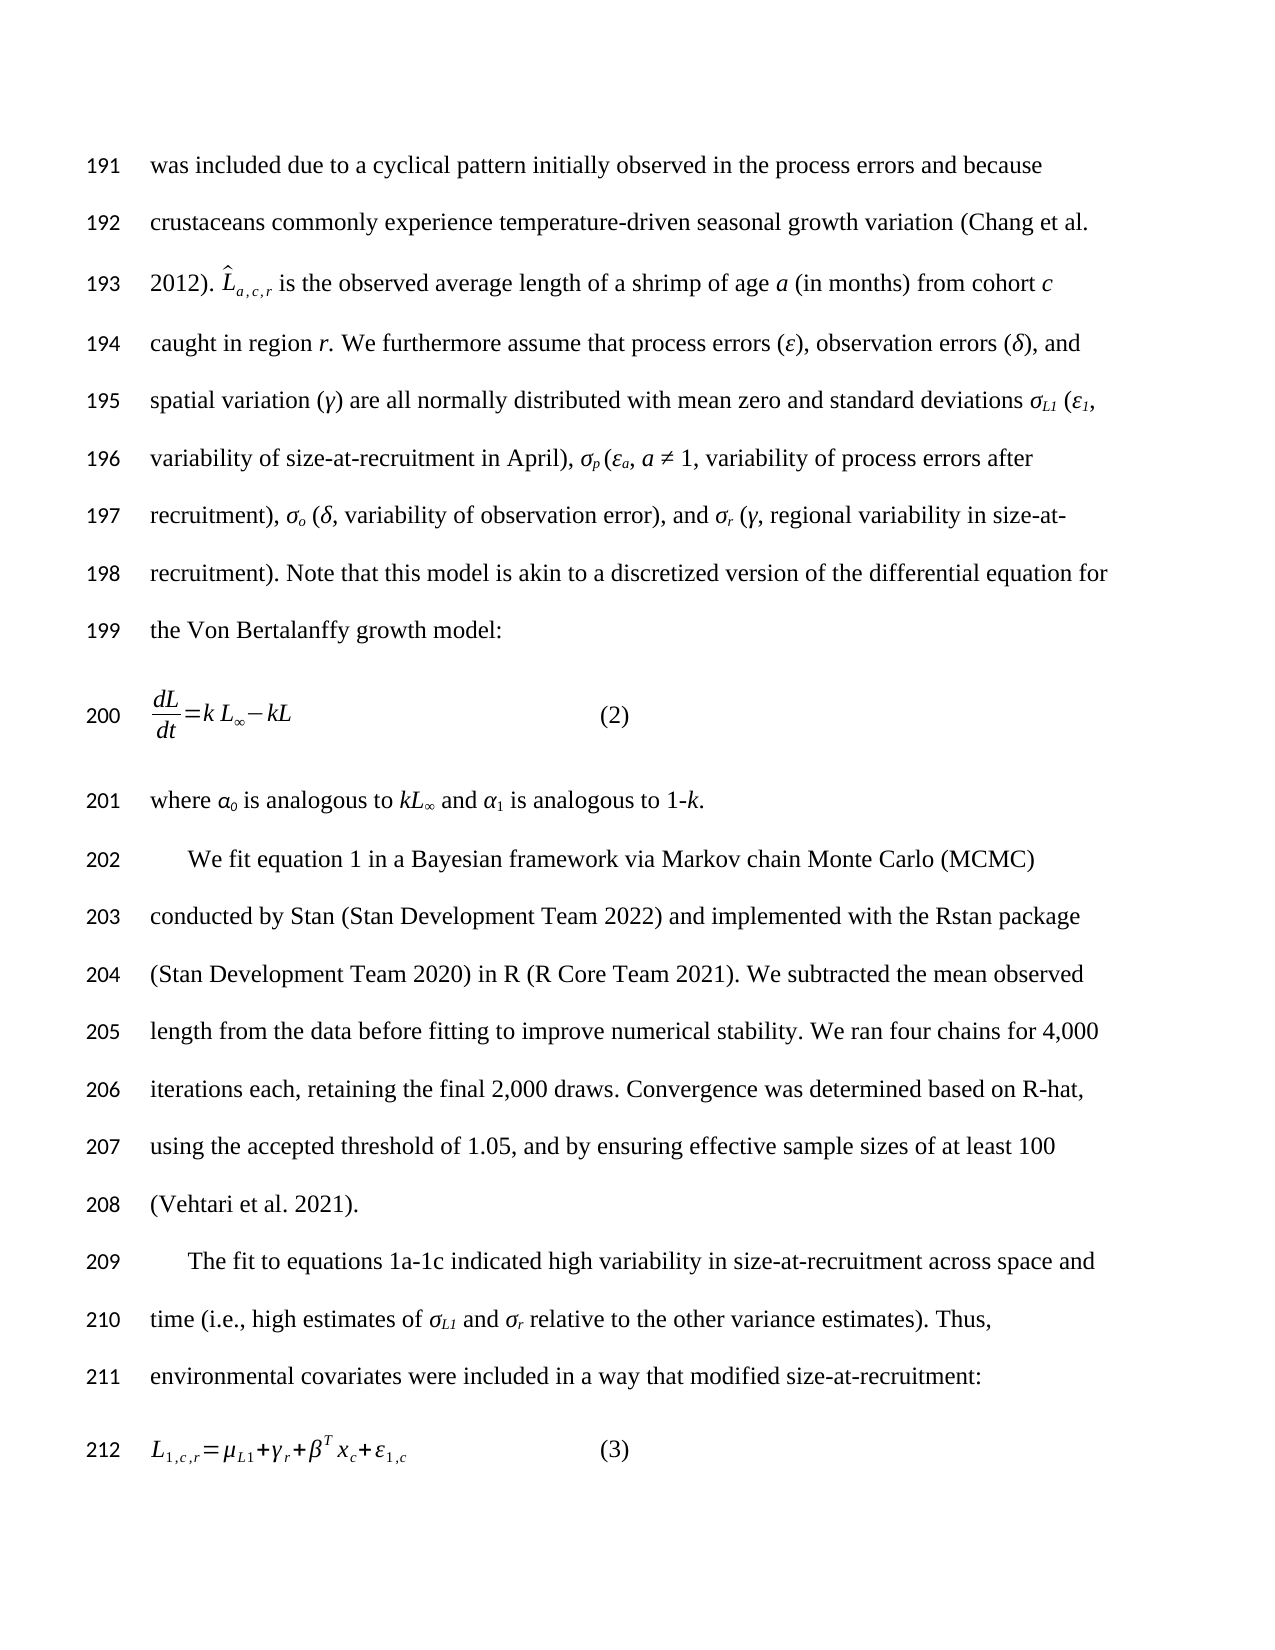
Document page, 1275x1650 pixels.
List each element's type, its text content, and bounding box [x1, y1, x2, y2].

text where α0 is analogous to kL∞ and α1 is analogous to 1-k. [150, 786, 1125, 814]
text (2) [150, 685, 1125, 744]
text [150, 150, 1125, 644]
text The fit to equations 1a-1c indicated high variability in size-at-recruitment across space and time (i.e., high estimates of σL1 and σr relative to the other variance estimates). Thus, environmental covariates were included in a way that modified size-at-recruitment: [150, 1246, 1125, 1390]
text (3) [150, 1431, 1125, 1466]
text We fit equation 1 in a Bayesian framework via Markov chain Monte Carlo (MCMC) conducted by Stan (Stan Development Team 2022) and implemented with the Rstan package (Stan Development Team 2020) in R (R Core Team 2021). We subtracted the mean observed length from the data before fitting to improve numerical stability. We ran four chains for 4,000 iterations each, retaining the final 2,000 draws. Convergence was determined based on R-hat, using the accepted threshold of 1.05, and by ensuring effective sample sizes of at least 100 (Vehtari et al. 2021). [150, 844, 1125, 1217]
